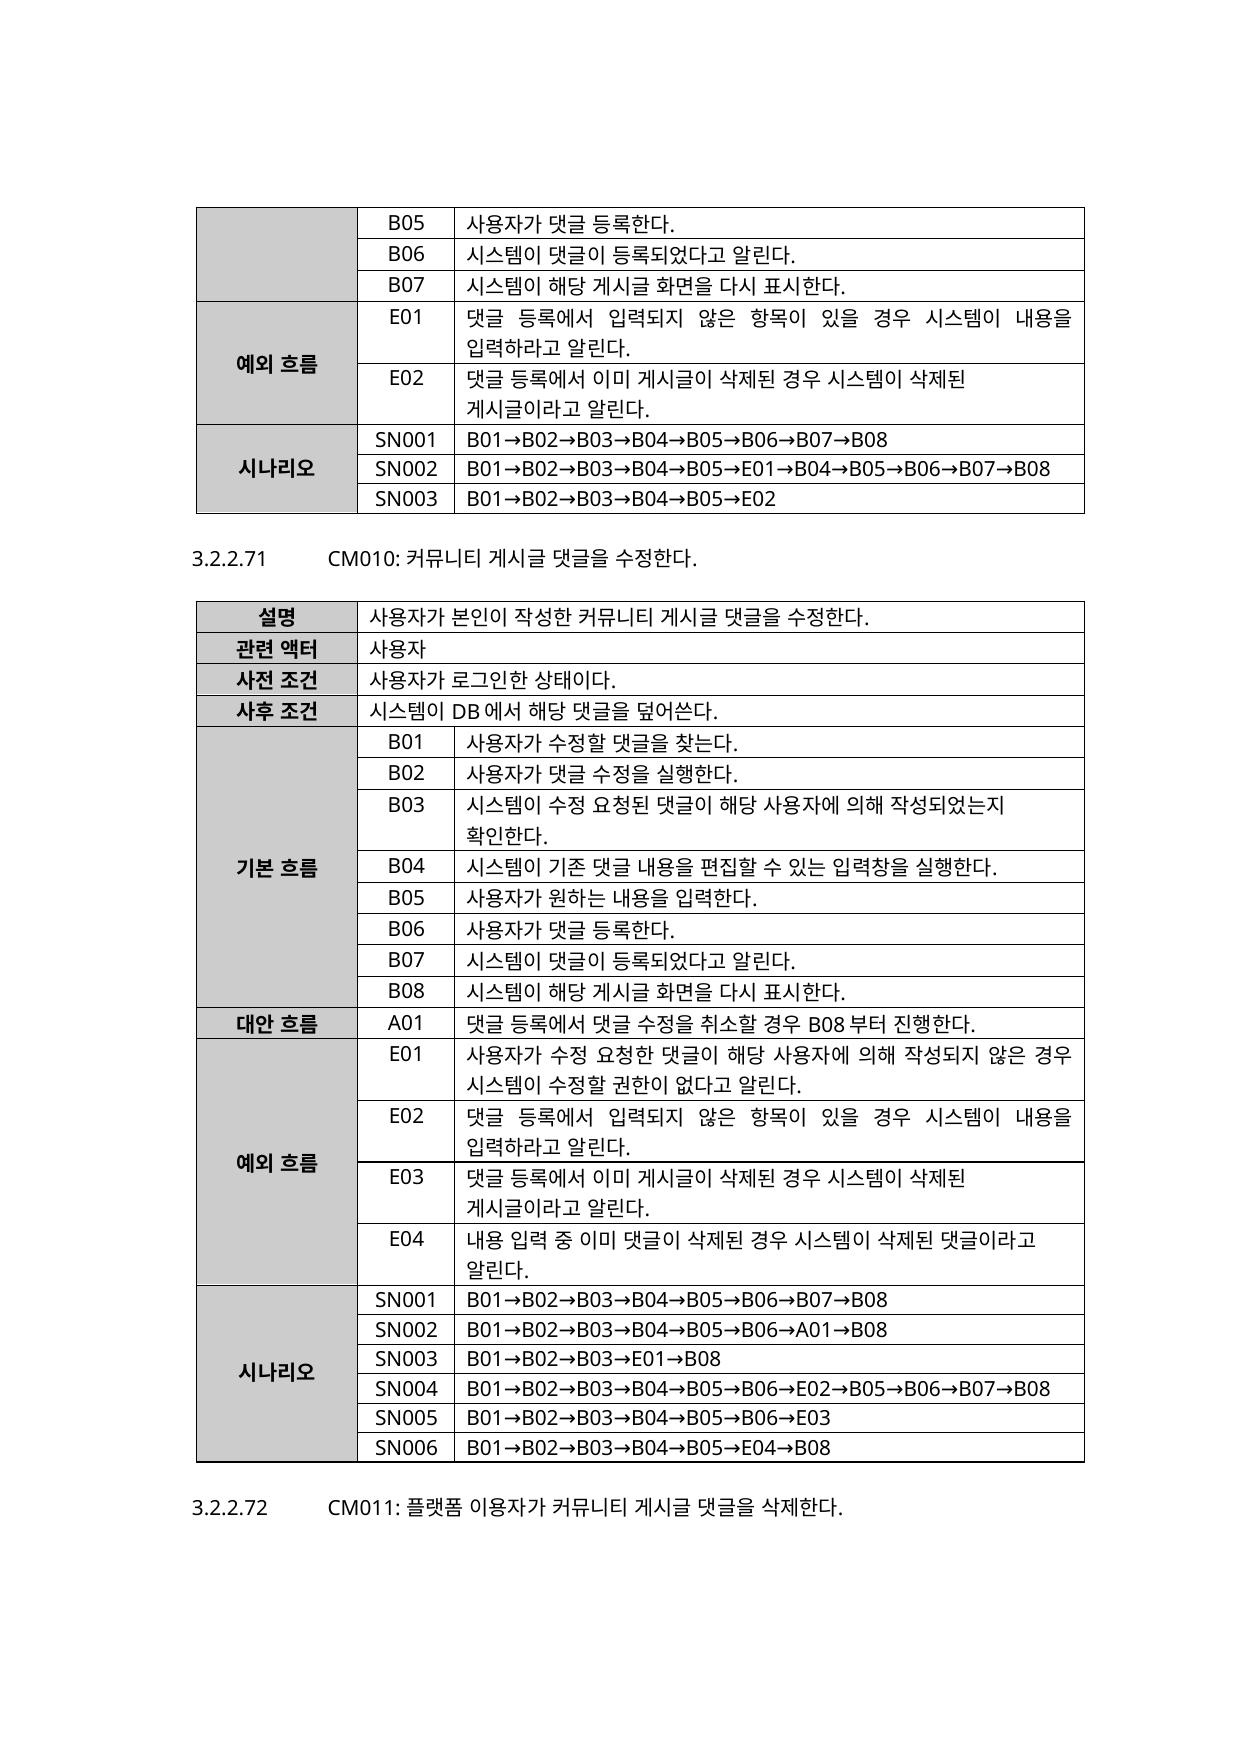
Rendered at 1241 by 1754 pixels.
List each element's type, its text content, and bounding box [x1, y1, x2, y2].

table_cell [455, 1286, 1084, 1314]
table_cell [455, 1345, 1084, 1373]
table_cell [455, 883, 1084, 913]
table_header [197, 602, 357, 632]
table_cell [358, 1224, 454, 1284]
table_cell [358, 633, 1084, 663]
subtitle CM010: 커뮤니티 게시글 댓글을 수정한다. [192, 542, 1063, 572]
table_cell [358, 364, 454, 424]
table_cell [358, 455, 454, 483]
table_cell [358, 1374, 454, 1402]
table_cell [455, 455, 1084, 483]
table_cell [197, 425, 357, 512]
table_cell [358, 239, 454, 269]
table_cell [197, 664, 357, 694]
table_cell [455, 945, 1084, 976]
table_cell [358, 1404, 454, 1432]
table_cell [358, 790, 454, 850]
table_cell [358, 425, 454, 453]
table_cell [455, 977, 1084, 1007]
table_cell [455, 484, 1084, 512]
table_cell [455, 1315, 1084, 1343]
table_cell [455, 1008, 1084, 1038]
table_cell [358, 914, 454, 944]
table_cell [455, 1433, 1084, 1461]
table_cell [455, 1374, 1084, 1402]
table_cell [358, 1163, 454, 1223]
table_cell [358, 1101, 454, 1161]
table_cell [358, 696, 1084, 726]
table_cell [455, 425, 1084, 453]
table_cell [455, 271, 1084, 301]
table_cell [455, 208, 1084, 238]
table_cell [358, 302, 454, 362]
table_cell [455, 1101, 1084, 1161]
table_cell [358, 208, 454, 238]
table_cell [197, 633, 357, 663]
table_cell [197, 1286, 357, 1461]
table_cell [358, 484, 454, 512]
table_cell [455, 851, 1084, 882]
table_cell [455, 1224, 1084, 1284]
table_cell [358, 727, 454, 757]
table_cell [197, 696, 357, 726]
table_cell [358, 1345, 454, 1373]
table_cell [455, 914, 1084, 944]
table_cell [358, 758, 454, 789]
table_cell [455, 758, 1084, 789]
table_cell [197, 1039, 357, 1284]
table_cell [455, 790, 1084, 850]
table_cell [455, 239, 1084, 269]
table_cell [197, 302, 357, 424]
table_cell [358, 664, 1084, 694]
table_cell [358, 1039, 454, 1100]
subtitle CM011: 플랫폼 이용자가 커뮤니티 게시글 댓글을 삭제한다. [192, 1491, 1063, 1521]
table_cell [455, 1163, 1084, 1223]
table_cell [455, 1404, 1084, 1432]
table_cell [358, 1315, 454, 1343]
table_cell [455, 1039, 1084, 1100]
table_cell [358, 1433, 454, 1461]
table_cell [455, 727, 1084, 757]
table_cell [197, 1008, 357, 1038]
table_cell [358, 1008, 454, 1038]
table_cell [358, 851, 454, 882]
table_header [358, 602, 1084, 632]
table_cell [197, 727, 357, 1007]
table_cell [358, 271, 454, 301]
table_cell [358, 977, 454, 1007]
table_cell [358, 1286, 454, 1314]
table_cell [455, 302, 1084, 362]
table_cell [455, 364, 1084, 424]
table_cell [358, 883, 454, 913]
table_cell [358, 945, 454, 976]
